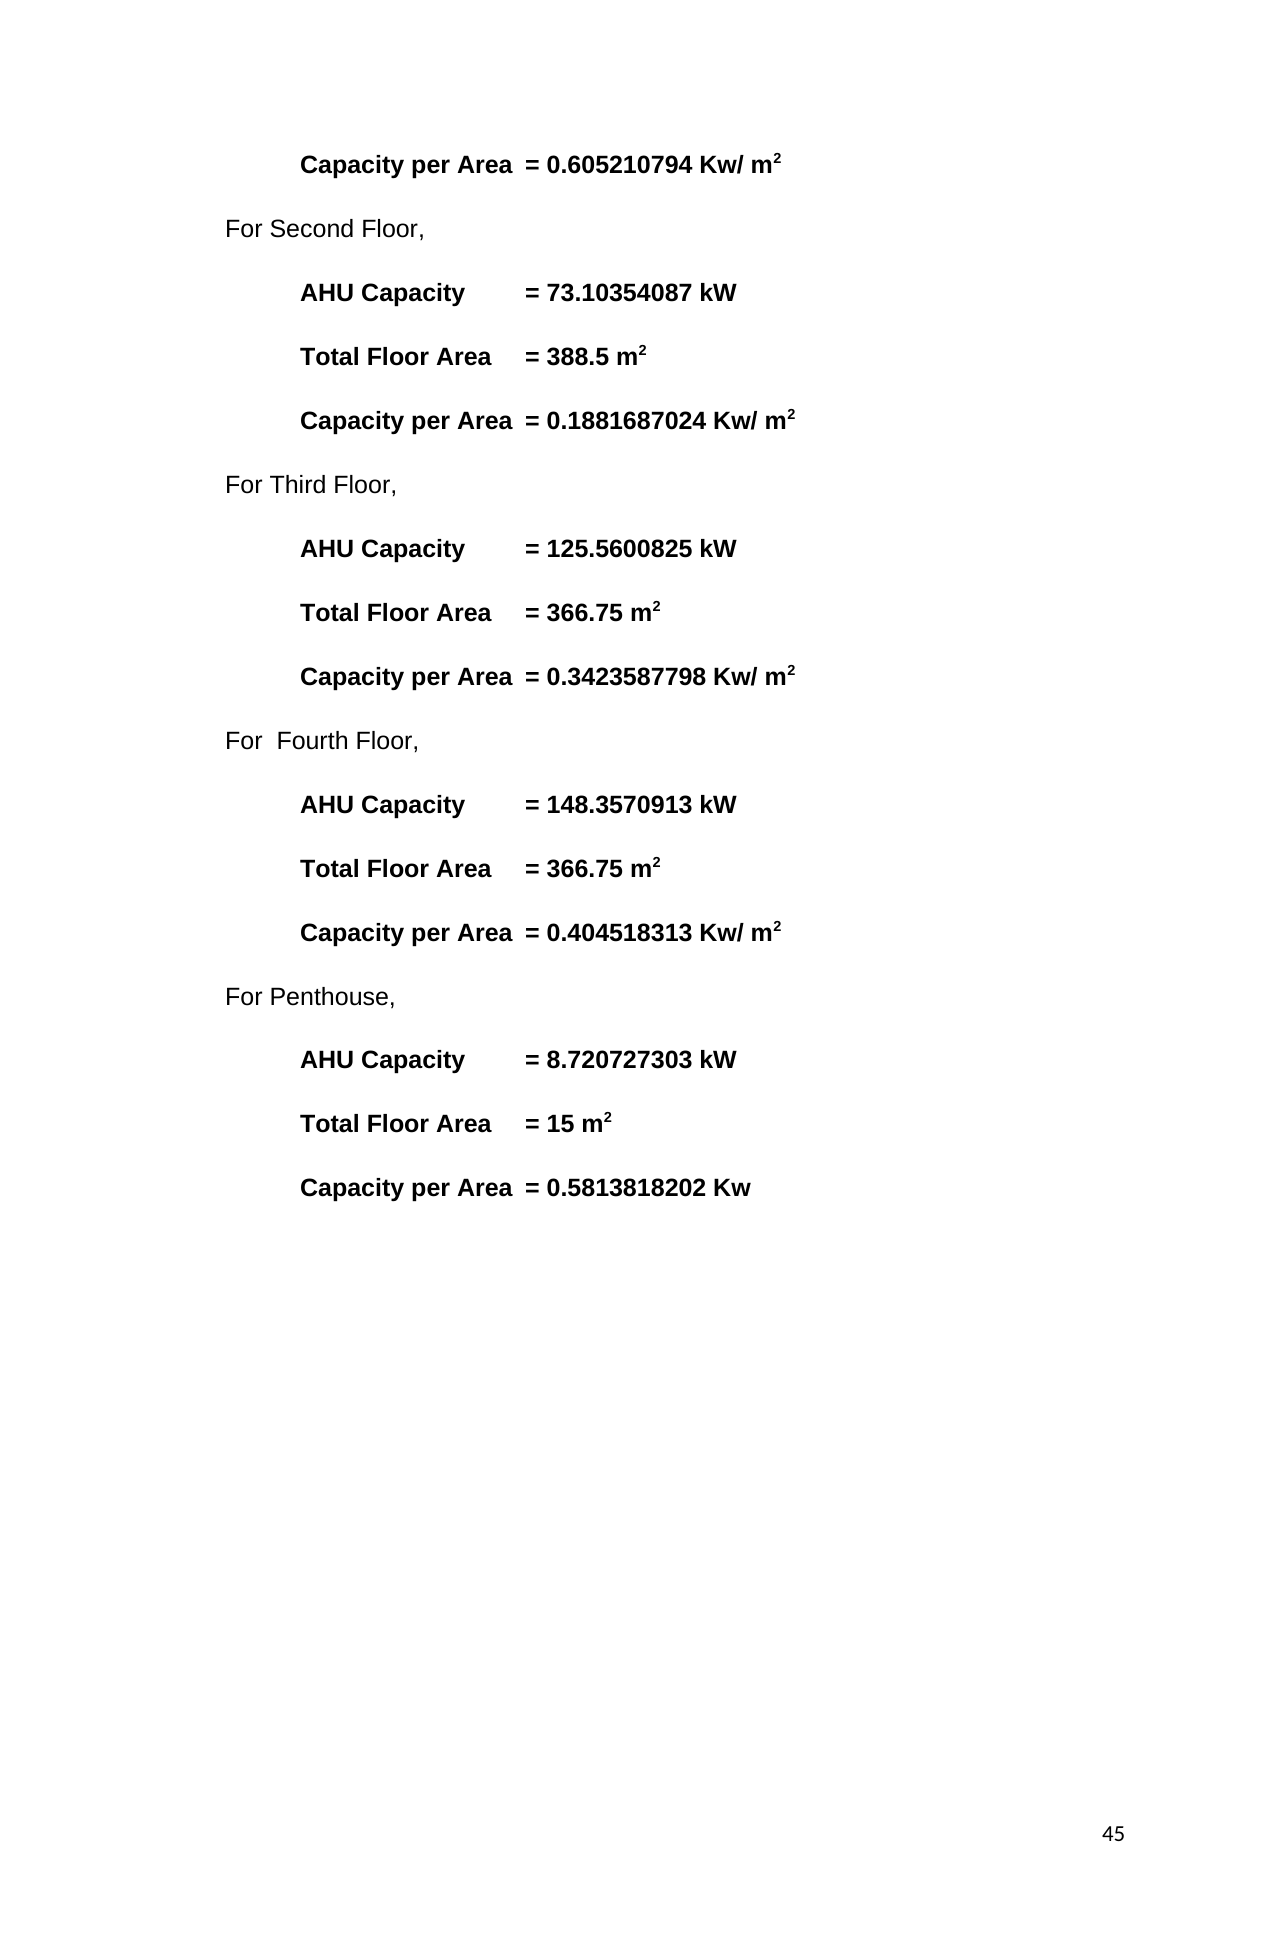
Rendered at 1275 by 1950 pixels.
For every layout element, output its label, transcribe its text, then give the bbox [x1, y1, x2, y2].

text Capacity per Area = 0.3423587798 Kw/ m2 [225, 662, 1125, 690]
text Capacity per Area = 0.404518313 Kw/ m2 [225, 917, 1125, 946]
text Total Floor Area = 366.75 m2 [225, 598, 1125, 626]
text Total Floor Area = 388.5 m2 [225, 342, 1125, 371]
text AHU Capacity = 8.720727303 kW [225, 1045, 1125, 1074]
text For Penthouse, [225, 981, 1125, 1010]
text Total Floor Area = 366.75 m2 [225, 853, 1125, 882]
text Capacity per Area = 0.1881687024 Kw/ m2 [225, 406, 1125, 434]
text Capacity per Area = 0.5813818202 Kw [225, 1173, 1125, 1202]
text AHU Capacity = 148.3570913 kW [225, 789, 1125, 818]
text Total Floor Area = 15 m2 [225, 1109, 1125, 1138]
text For Third Floor, [225, 470, 1125, 498]
text For Second Floor, [225, 214, 1125, 243]
text AHU Capacity = 125.5600825 kW [225, 534, 1125, 562]
text For Fourth Floor, [225, 726, 1125, 754]
text Capacity per Area = 0.605210794 Kw/ m2 [225, 150, 1125, 179]
text AHU Capacity = 73.10354087 kW [225, 278, 1125, 307]
